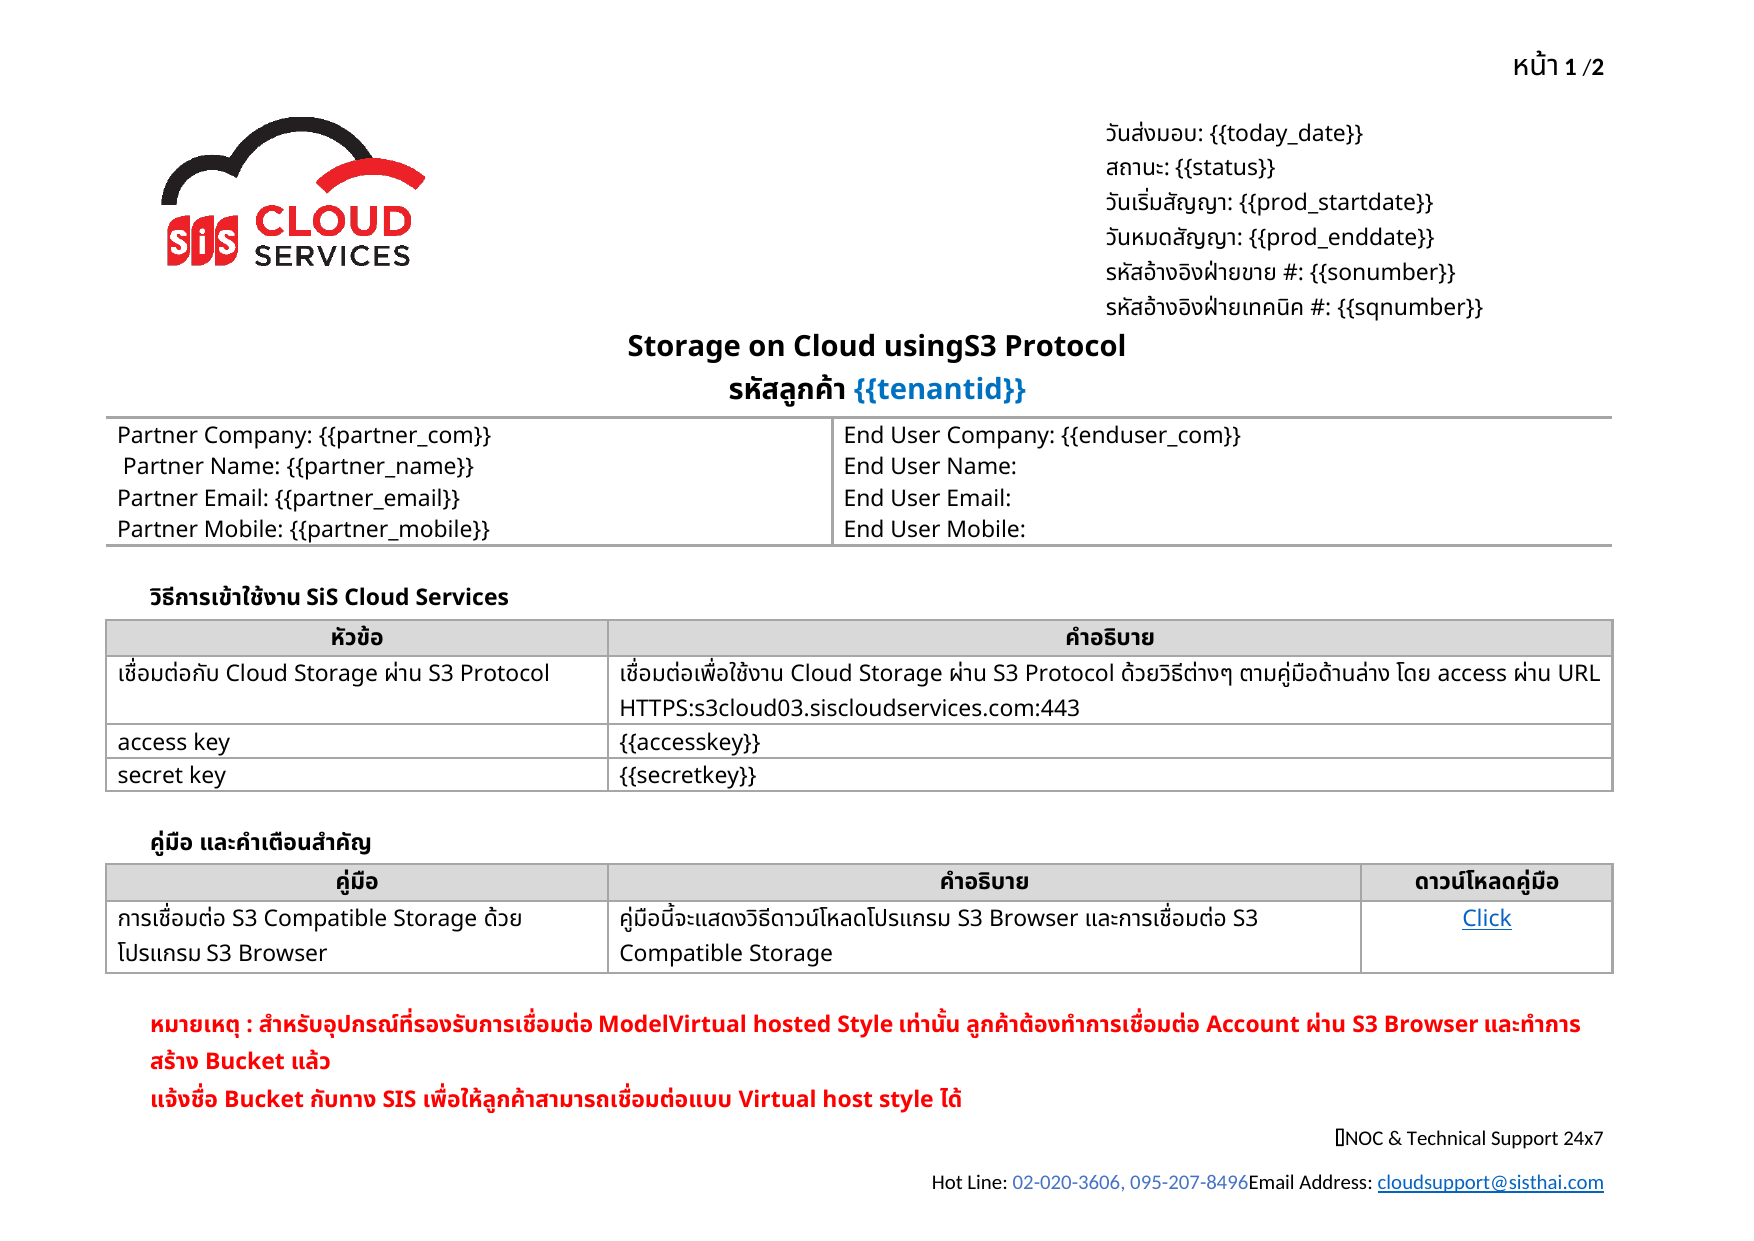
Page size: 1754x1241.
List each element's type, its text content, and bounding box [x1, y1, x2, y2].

table_cell {{accesskey}} [609, 725, 1611, 757]
table_cell secret key [107, 759, 607, 790]
text แจ้งชื่อ Bucket กับทาง SIS เพื่อให้ลูกค้าสามารถเชื่อมต่อแบบ Virtual host style ได้ [150, 1082, 1604, 1117]
table_header คำอธิบาย [609, 865, 1360, 900]
text คู่มือ และคำเตือนสำคัญ [150, 826, 1604, 861]
text Storage on Cloud usingS3 Protocol [150, 325, 1604, 365]
text หมายเหตุ : สำหรับอุปกรณ์ที่รองรับการเชื่อมต่อModelVirtual hosted Styleเท่านั้น ลูกค้าต้องทำการเชื่อมต่อ Account ผ่าน S3 Browserและทำการสร้าง Bucket แล้ว [150, 1007, 1604, 1080]
table_cell เชื่อมต่อเพื่อใช้งาน Cloud Storage ผ่าน S3 Protocol ด้วยวิธีต่างๆ ตามคู่มือด้านล่าง โดย access ผ่าน URL HTTPS:s3cloud03.siscloudservices.com:443 [609, 657, 1611, 723]
text วิธีการเข้าใช้งานSiS Cloud Services [150, 581, 1604, 616]
table_header วันส่งมอบ: {{today_date}} สถานะ: {{status}} วันเริ่มสัญญา: {{prod_startdate}} วันหมดสัญญา: {{prod_enddate}} รหัสอ้างอิงฝ่ายขาย #: {{sonumber}} รหัสอ้างอิงฝ่ายเทคนิค #: {{sqnumber}} [1094, 117, 1648, 325]
table_cell Click [1362, 902, 1611, 972]
table_cell {{secretkey}} [609, 759, 1611, 790]
table_cell access key [107, 725, 607, 757]
table_cell เชื่อมต่อกับ Cloud Storage ผ่าน S3 Protocol [107, 657, 607, 723]
table_header คู่มือ [107, 865, 607, 900]
table_cell คู่มือนี้จะแสดงวิธีดาวน์โหลดโปรแกรม S3 Browser และการเชื่อมต่อ S3 Compatible Storage [609, 902, 1360, 972]
table_header คำอธิบาย [609, 621, 1611, 655]
table_header ดาวน์โหลดคู่มือ [1362, 865, 1611, 900]
table_cell การเชื่อมต่อ S3 Compatible Storage ด้วยโปรแกรมS3 Browser [107, 902, 607, 972]
table_header หัวข้อ [107, 621, 607, 655]
text รหัสลูกค้า {{tenantid}} [150, 368, 1604, 412]
table_header Partner Company: {{partner_com}} Partner Name: {{partner_name}} Partner Email: {{partner_email}} Partner Mobile: {{partner_mobile}} [106, 419, 831, 544]
table_header End User Company: {{enduser_com}} End User Name: End User Email: End User Mobile: [834, 419, 1612, 544]
table_header [150, 117, 1094, 325]
